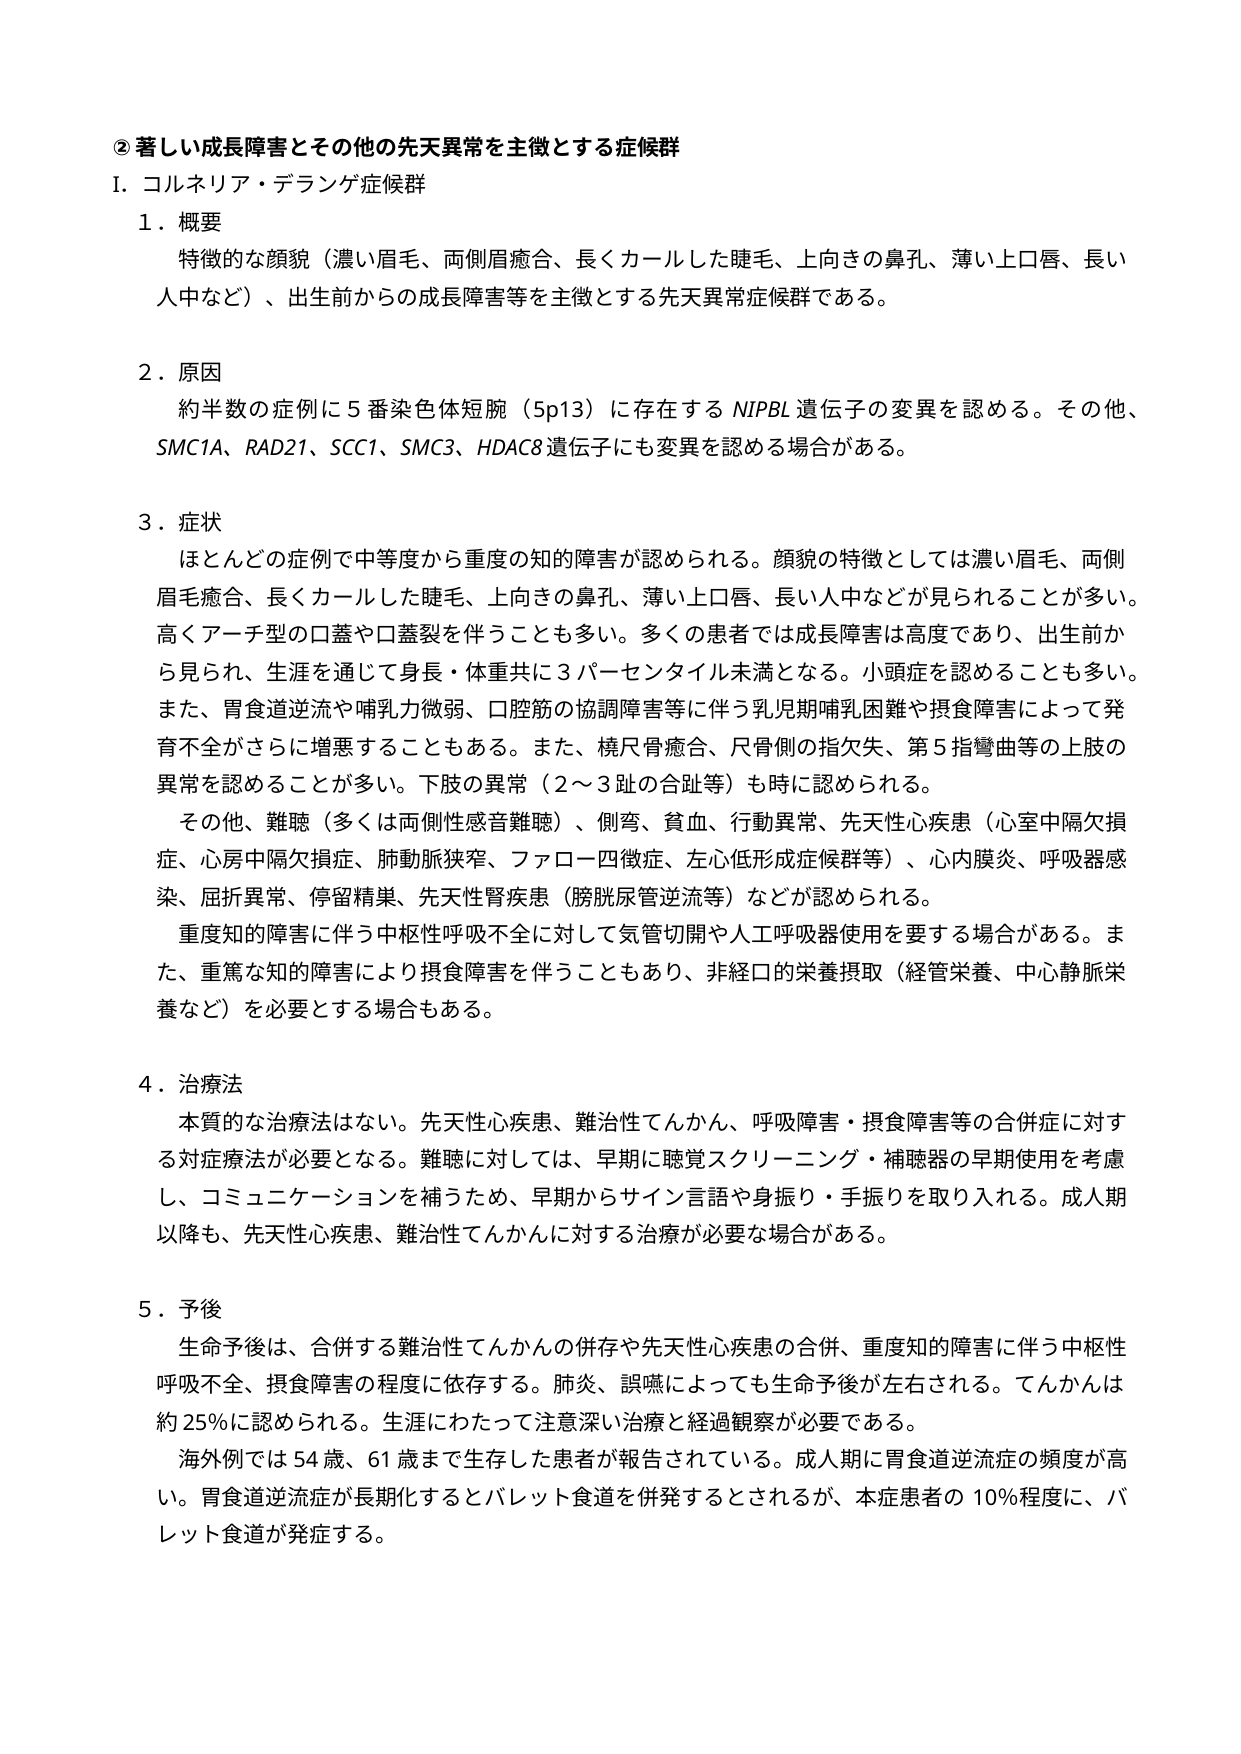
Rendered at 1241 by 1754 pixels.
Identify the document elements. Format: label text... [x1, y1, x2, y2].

text その他、難聴（多くは両側性感音難聴）、側弯、貧血、行動異常、先天性心疾患（心室中隔欠損症、心房中隔欠損症、肺動脈狭窄、ファロー四徴症、左心低形成症候群等）、心内膜炎、呼吸器感染、屈折異常、停留精巣、先天性腎疾患（膀胱尿管逆流等）などが認められる。 [156, 802, 1128, 914]
text 特徴的な顔貌（濃い眉毛、両側眉癒合、長くカールした睫毛、上向きの鼻孔、薄い上口唇、長い人中など）、出生前からの成長障害等を主徴とする先天異常症候群である。 [156, 239, 1128, 314]
text 本質的な治療法はない。先天性心疾患、難治性てんかん、呼吸障害・摂食障害等の合併症に対する対症療法が必要となる。難聴に対しては、早期に聴覚スクリーニング・補聴器の早期使用を考慮し、コミュニケーションを補うため、早期からサイン言語や身振り・手振りを取り入れる。成人期以降も、先天性心疾患、難治性てんかんに対する治療が必要な場合がある。 [156, 1102, 1128, 1252]
text ②著しい成長障害とその他の先天異常を主徴とする症候群 [112, 127, 1128, 164]
text 重度知的障害に伴う中枢性呼吸不全に対して気管切開や人工呼吸器使用を要する場合がある。また、重篤な知的障害により摂食障害を伴うこともあり、非経口的栄養摂取（経管栄養、中心静脈栄養など）を必要とする場合もある。 [156, 914, 1128, 1027]
text I．コルネリア・デランゲ症候群 [112, 164, 1128, 202]
text ４．治療法 [134, 1064, 1128, 1102]
text 生命予後は、合併する難治性てんかんの併存や先天性心疾患の合併、重度知的障害に伴う中枢性呼吸不全、摂食障害の程度に依存する。肺炎、誤嚥によっても生命予後が左右される。てんかんは約25％に認められる。生涯にわたって注意深い治療と経過観察が必要である。 [156, 1327, 1128, 1439]
text １．概要 [134, 202, 1128, 239]
text ２．原因 [134, 352, 1128, 389]
text 約半数の症例に５番染色体短腕（5p13）に存在するNIPBL遺伝子の変異を認める。その他、SMC1A、RAD21、SCC1、SMC3、HDAC8遺伝子にも変異を認める場合がある。 [156, 389, 1128, 502]
text 海外例では54歳、61歳まで生存した患者が報告されている。成人期に胃食道逆流症の頻度が高い。胃食道逆流症が長期化するとバレット食道を併発するとされるが、本症患者の10％程度に、バレット食道が発症する。 [156, 1511, 1128, 1589]
text ５．予後 [134, 1289, 1128, 1327]
text 海外例では54歳、61歳まで生存した患者が報告されている。成人期に胃食道逆流症の頻度が高い。胃食道逆流症が長期化するとバレット食道を併発するとされるが、本症患者の10％程度に、バレット食道が発症する。 [156, 1439, 1128, 1482]
text ３．症状 [134, 502, 1128, 539]
text ほとんどの症例で中等度から重度の知的障害が認められる。顔貌の特徴としては濃い眉毛、両側眉毛癒合、長くカールした睫毛、上向きの鼻孔、薄い上口唇、長い人中などが見られることが多い。高くアーチ型の口蓋や口蓋裂を伴うことも多い。多くの患者では成長障害は高度であり、出生前から見られ、生涯を通じて身長・体重共に３パーセンタイル未満となる。小頭症を認めることも多い。また、胃食道逆流や哺乳力微弱、口腔筋の協調障害等に伴う乳児期哺乳困難や摂食障害によって発育不全がさらに増悪することもある。また、橈尺骨癒合、尺骨側の指欠失、第５指彎曲等の上肢の異常を認めることが多い。下肢の異常（２～３趾の合趾等）も時に認められる。 [156, 539, 1128, 802]
